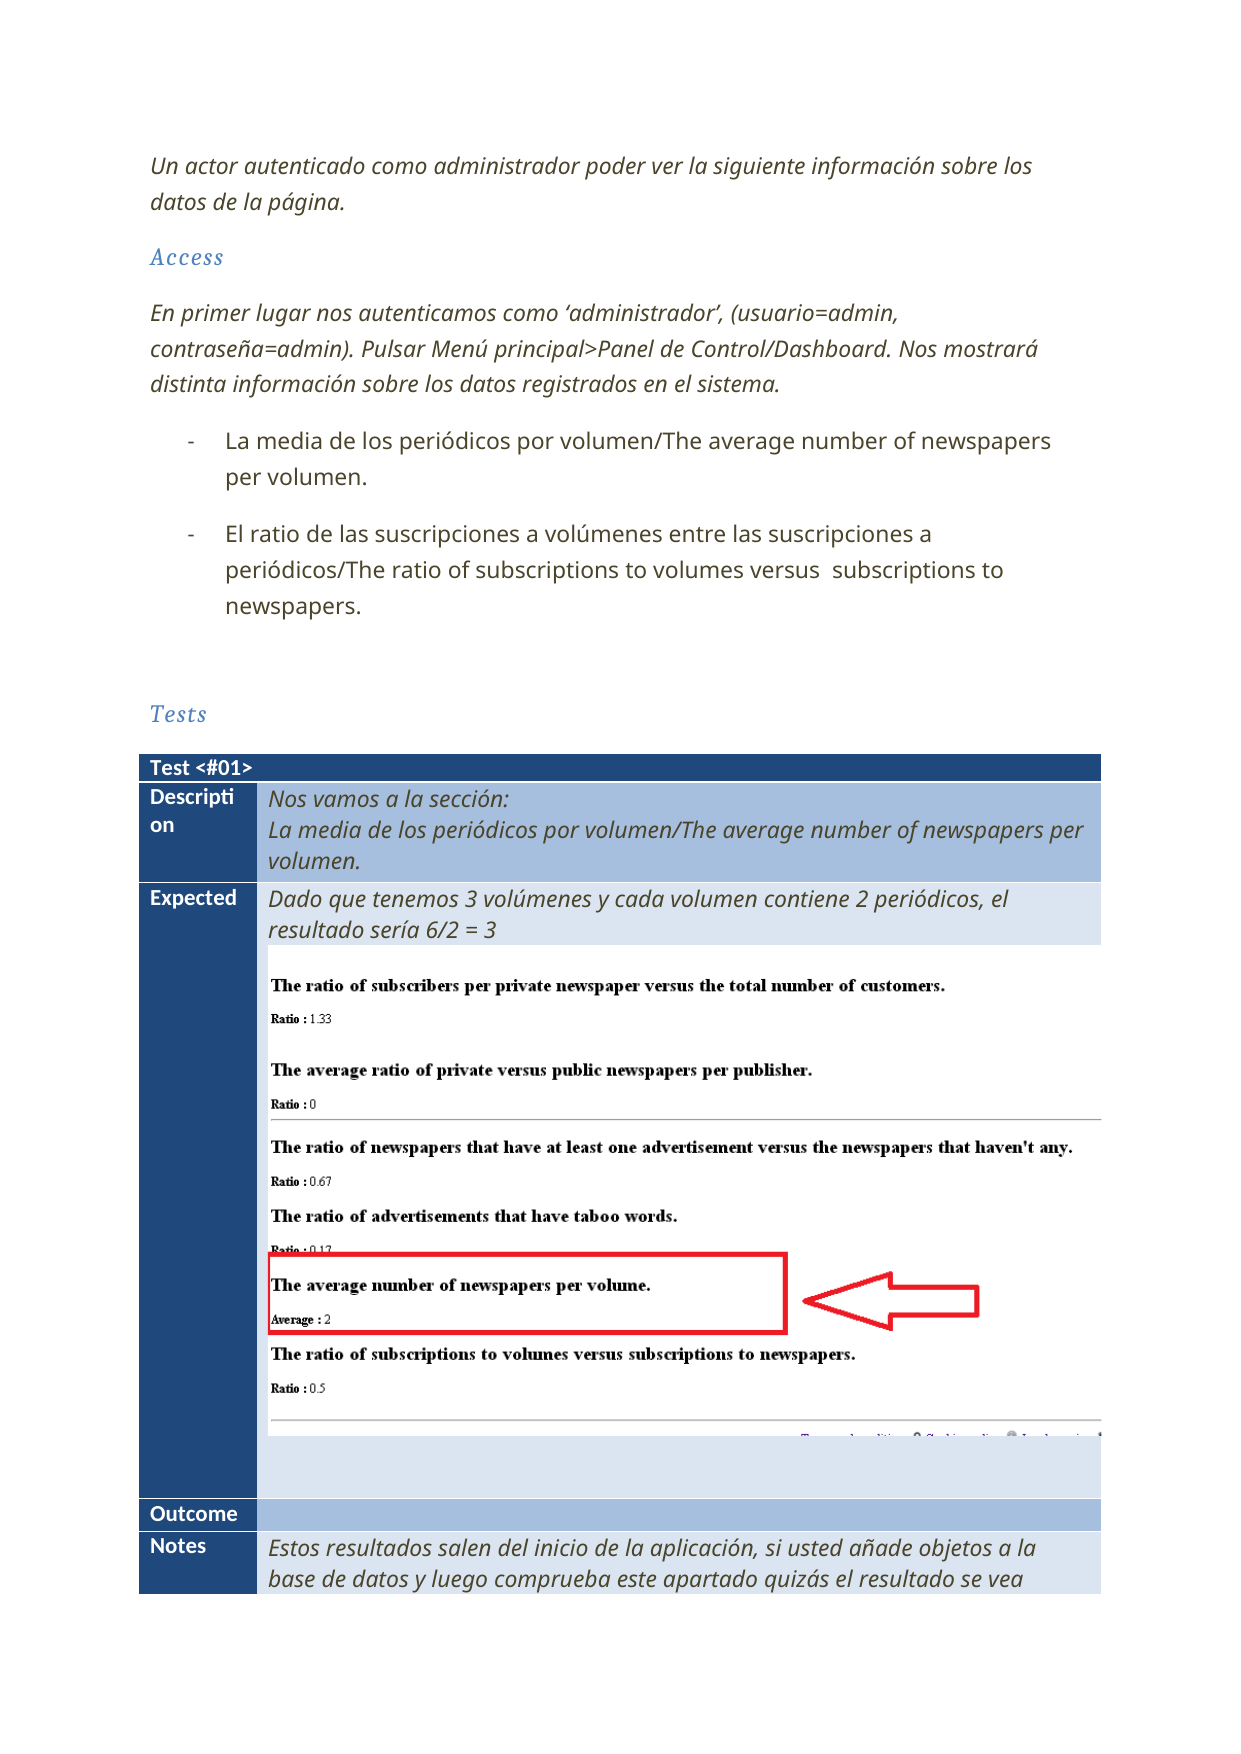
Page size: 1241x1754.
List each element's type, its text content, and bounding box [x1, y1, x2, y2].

table_cell [257, 1499, 1101, 1531]
table_cell Description [139, 783, 257, 882]
subtitle Access [150, 243, 1090, 271]
table_cell Expected [139, 883, 257, 1498]
text Un actor autenticado como administrador poder ver la siguiente información sobre los datos de la página. [150, 150, 1090, 217]
table_cell Notes [139, 1532, 257, 1594]
table_cell Nos vamos a la sección: La media de los periódicos por volumen/The average number of newspapers per volumen. [257, 783, 1101, 882]
list El ratio de las suscripciones a volúmenes entre las suscripciones a periódicos/The ratio of subscriptions to volumes versus subscriptions to newspapers. [187, 518, 1090, 621]
table_header Test <#01> [139, 754, 1101, 781]
text En primer lugar nos autenticamos como ‘administrador’, (usuario=admin, contraseña=admin). Pulsar Menú principal>Panel de Control/Dashboard. Nos mostrará distinta información sobre los datos registrados en el sistema. [150, 297, 1090, 400]
subtitle Tests [150, 699, 1090, 728]
list La media de los periódicos por volumen/The average number of newspapers per volumen. [187, 425, 1090, 492]
picture [267, 945, 1102, 1436]
table_cell Outcome [139, 1499, 257, 1531]
table_cell Dado que tenemos 3 volúmenes y cada volumen contiene 2 periódicos, el resultado sería 6/2 = 3 [257, 883, 1101, 1498]
